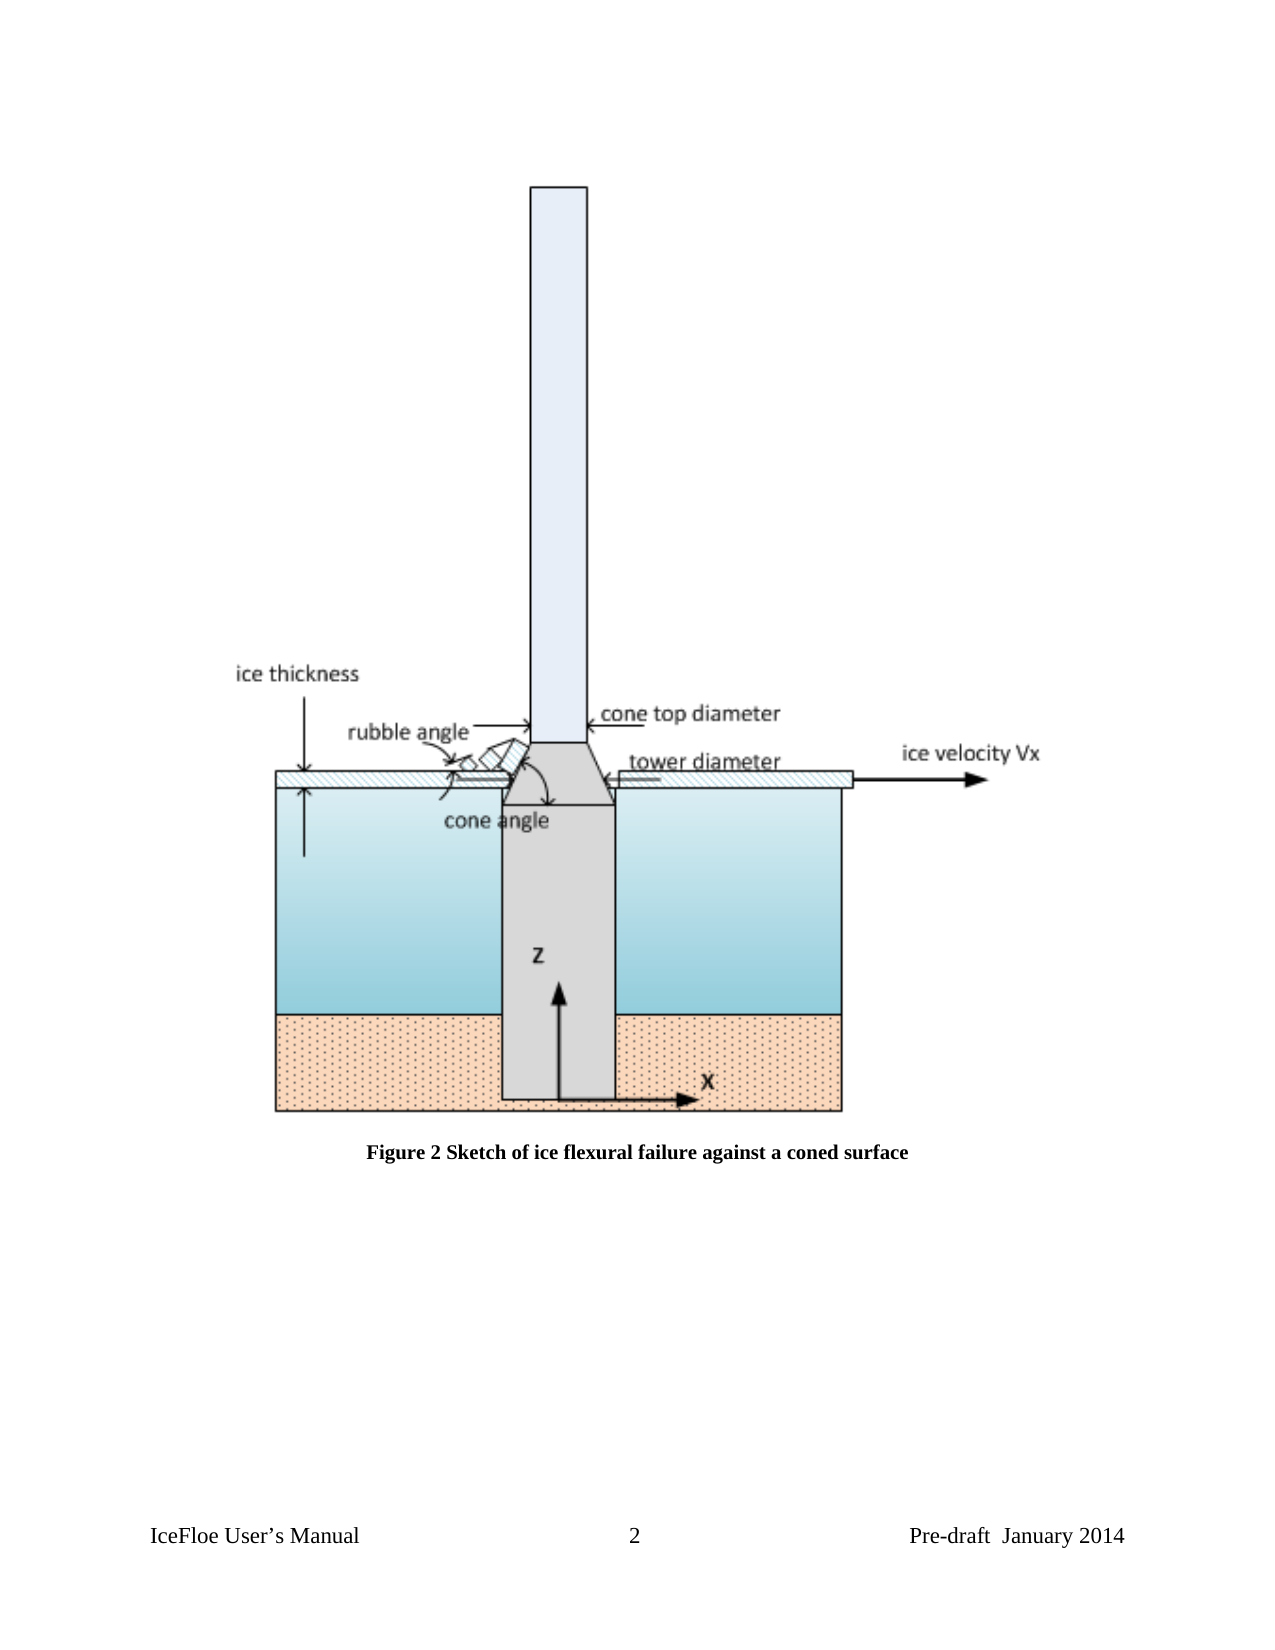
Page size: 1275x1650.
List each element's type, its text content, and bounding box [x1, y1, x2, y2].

text Figure 2 Sketch of ice flexural failure against a coned surface [150, 1140, 1125, 1164]
